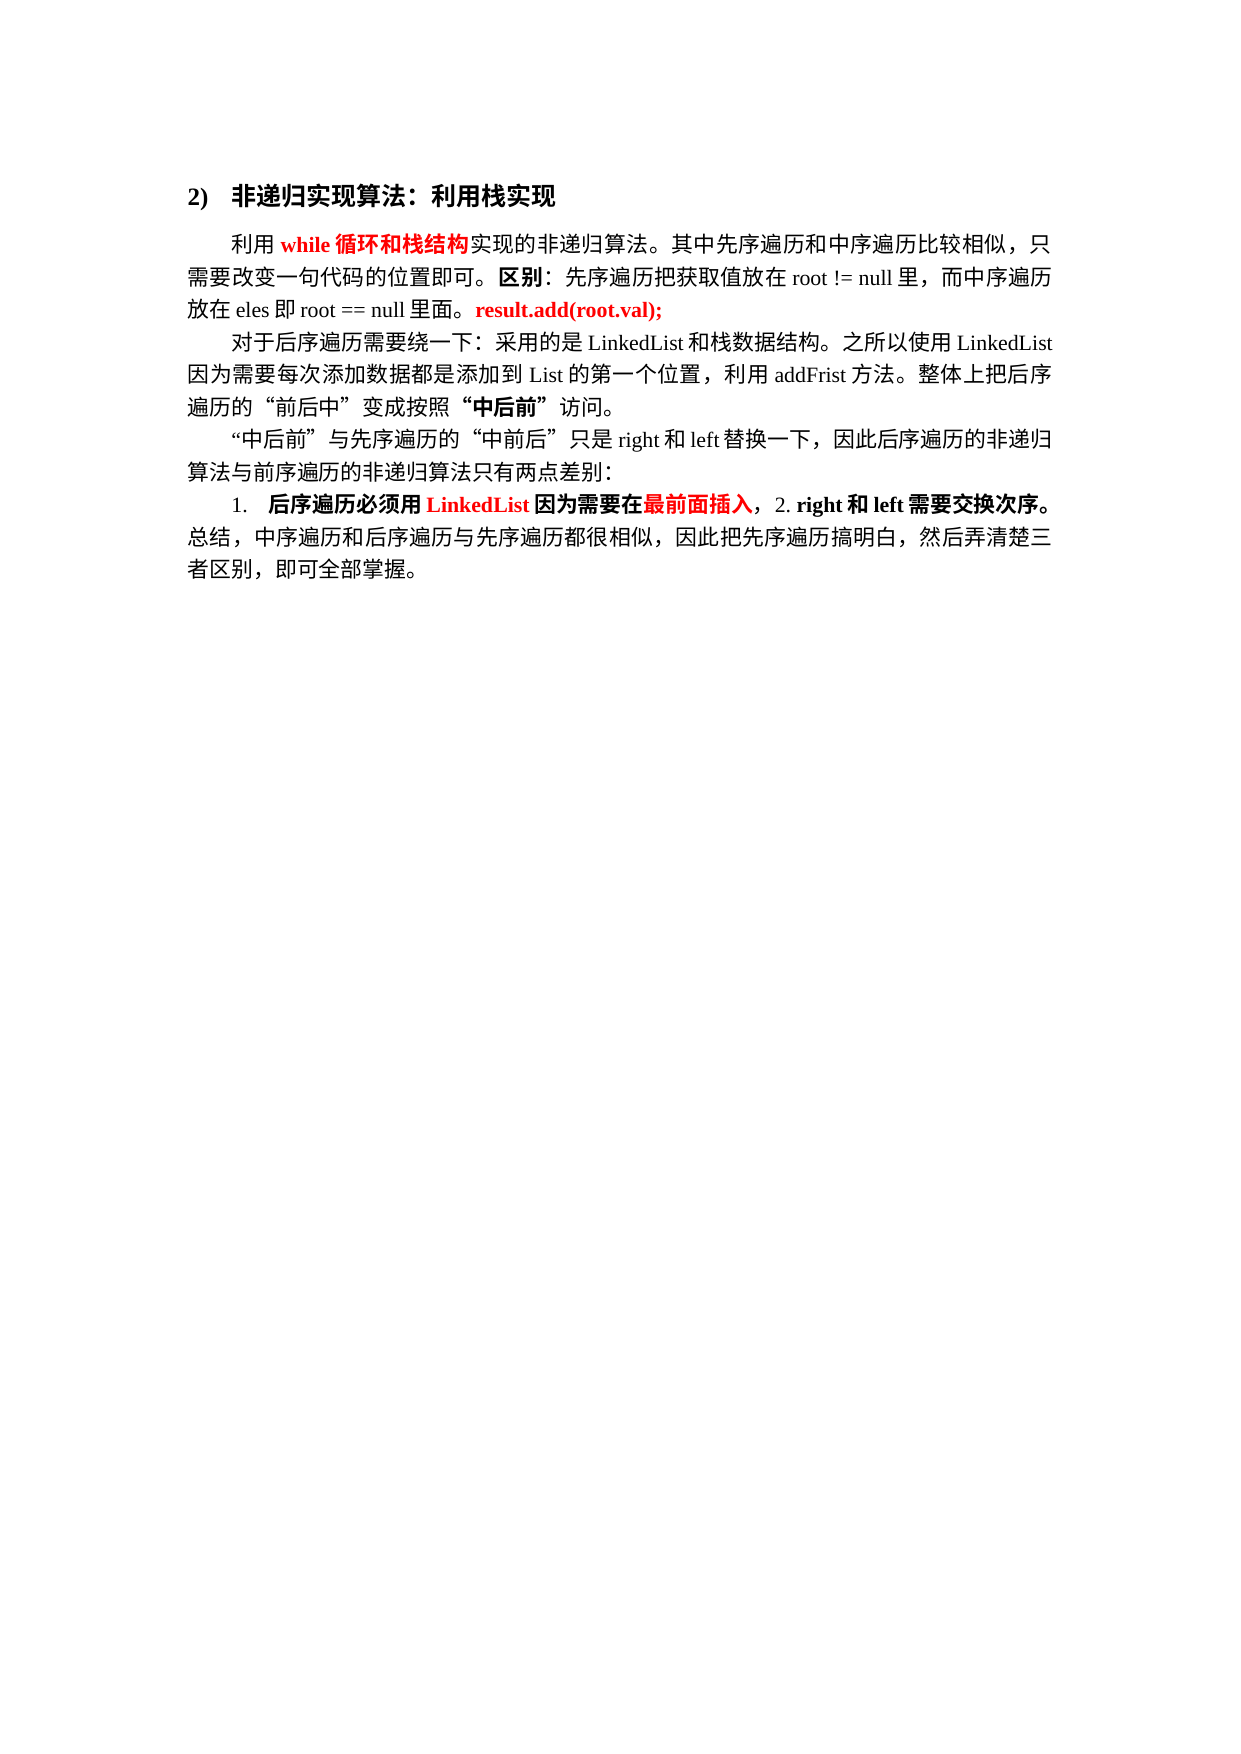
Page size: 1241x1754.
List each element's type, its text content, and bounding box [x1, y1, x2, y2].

text 对于后序遍历需要绕一下：采用的是LinkedList和栈数据结构。之所以使用LinkedList因为需要每次添加数据都是添加到List的第一个位置，利用addFrist方法。整体上把后序遍历的“前后中”变成按照“中后前”访问。 [187, 324, 1053, 422]
list 后序遍历必须用LinkedList因为需要在最前面插入，2. right和left需要交换次序。 [231, 487, 1053, 519]
text 总结，中序遍历和后序遍历与先序遍历都很相似，因此把先序遍历搞明白，然后弄清楚三者区别，即可全部掌握。 [187, 519, 1053, 584]
text “中后前”与先序遍历的“中前后”只是right和left替换一下，因此后序遍历的非递归算法与前序遍历的非递归算法只有两点差别： [187, 422, 1053, 487]
subtitle 非递归实现算法：利用栈实现 [187, 162, 1053, 227]
text 利用while循环和栈结构实现的非递归算法。其中先序遍历和中序遍历比较相似，只需要改变一句代码的位置即可。区别：先序遍历把获取值放在root != null里，而中序遍历放在eles即root == null里面。result.add(root.val); [187, 227, 1053, 324]
